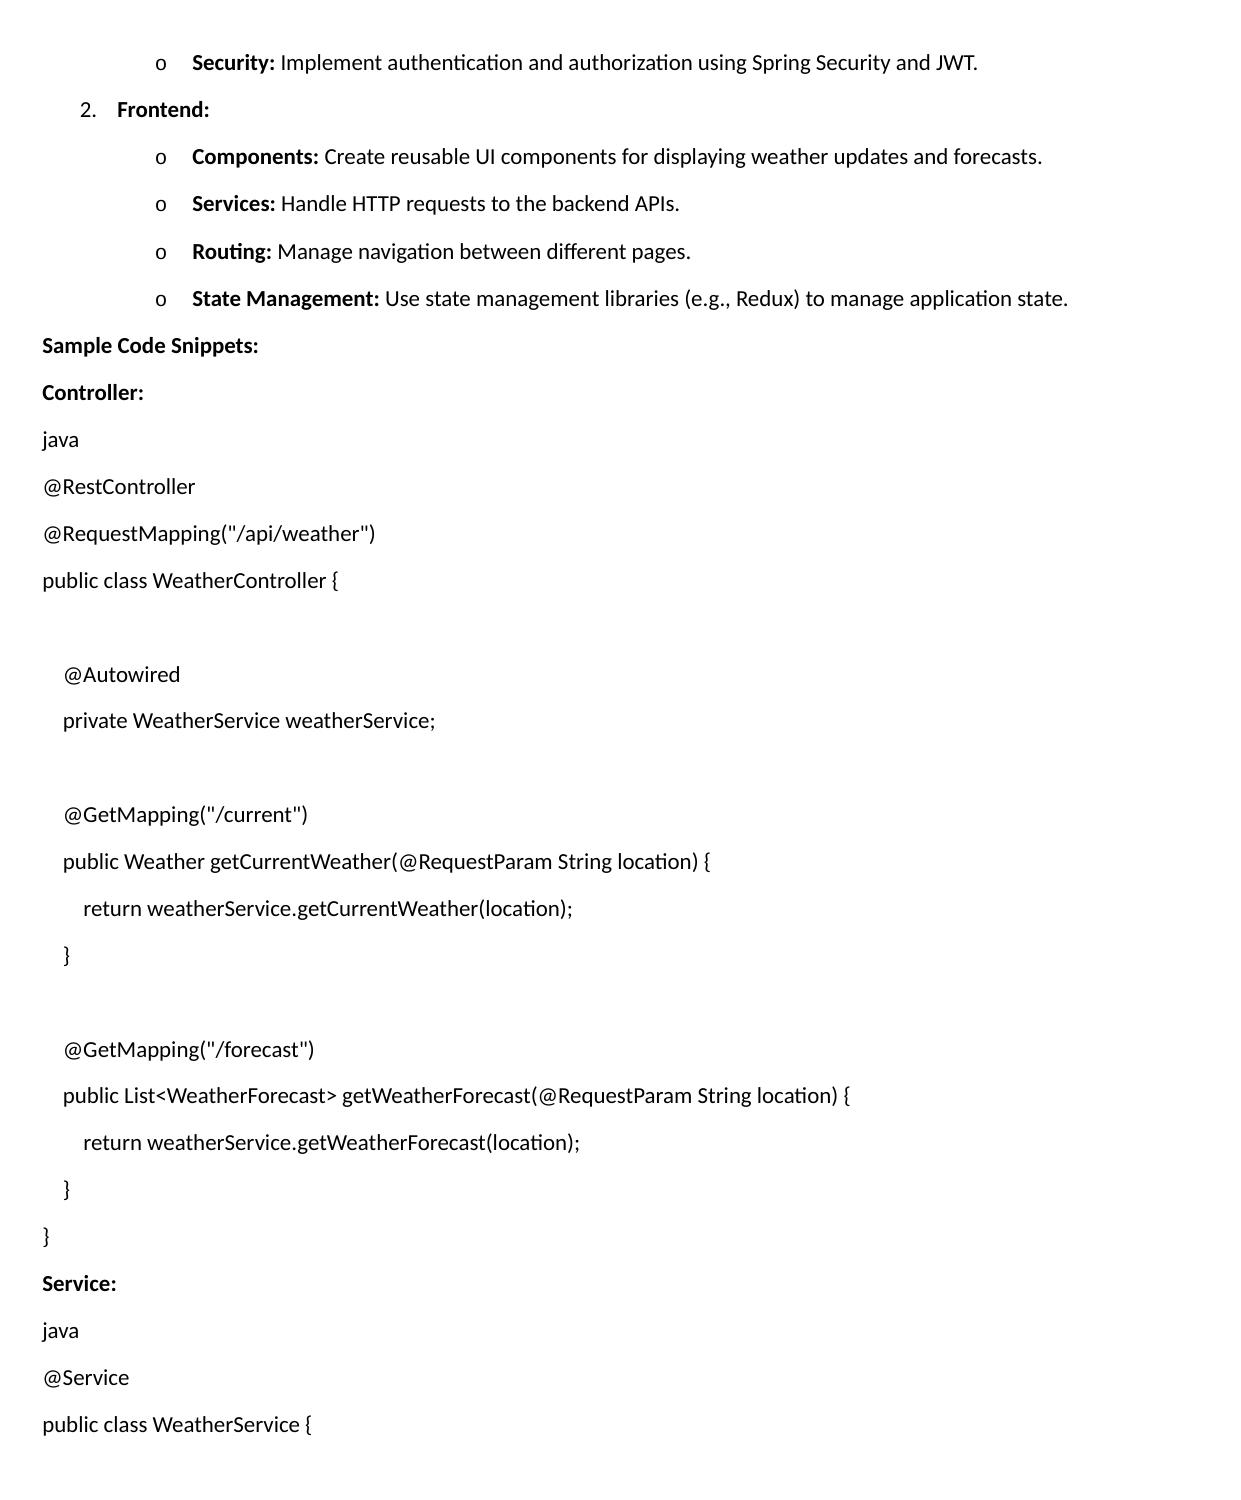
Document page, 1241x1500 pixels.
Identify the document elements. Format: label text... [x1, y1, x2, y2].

text public class WeatherController { [42, 566, 1207, 594]
text Controller: [42, 378, 1207, 407]
text } [42, 1175, 1207, 1203]
text Sample Code Snippets: [42, 332, 1207, 360]
list Security: Implement authentication and authorization using Spring Security and JWT. [154, 48, 1207, 76]
text private WeatherService weatherService; [42, 707, 1207, 735]
list State Management: Use state management libraries (e.g., Redux) to manage application state. [154, 284, 1207, 313]
text @Autowired [42, 660, 1207, 688]
list Frontend: [79, 95, 1207, 123]
text @RequestMapping("/api/weather") [42, 519, 1207, 547]
text java [42, 1316, 1207, 1344]
text public Weather getCurrentWeather(@RequestParam String location) { [42, 847, 1207, 875]
list Components: Create reusable UI components for displaying weather updates and forecasts. [154, 142, 1207, 171]
text } [42, 1222, 1207, 1250]
list Routing: Manage navigation between different pages. [154, 237, 1207, 265]
text return weatherService.getWeatherForecast(location); [42, 1128, 1207, 1157]
text @RestController [42, 472, 1207, 500]
text @Service [42, 1363, 1207, 1391]
list Services: Handle HTTP requests to the backend APIs. [154, 189, 1207, 218]
text public List<WeatherForecast> getWeatherForecast(@RequestParam String location) { [42, 1082, 1207, 1110]
text return weatherService.getCurrentWeather(location); [42, 894, 1207, 922]
text Service: [42, 1269, 1207, 1297]
text } [42, 941, 1207, 969]
text @GetMapping("/current") [42, 800, 1207, 828]
text public class WeatherService { [42, 1410, 1207, 1438]
text java [42, 425, 1207, 453]
text @GetMapping("/forecast") [42, 1035, 1207, 1063]
